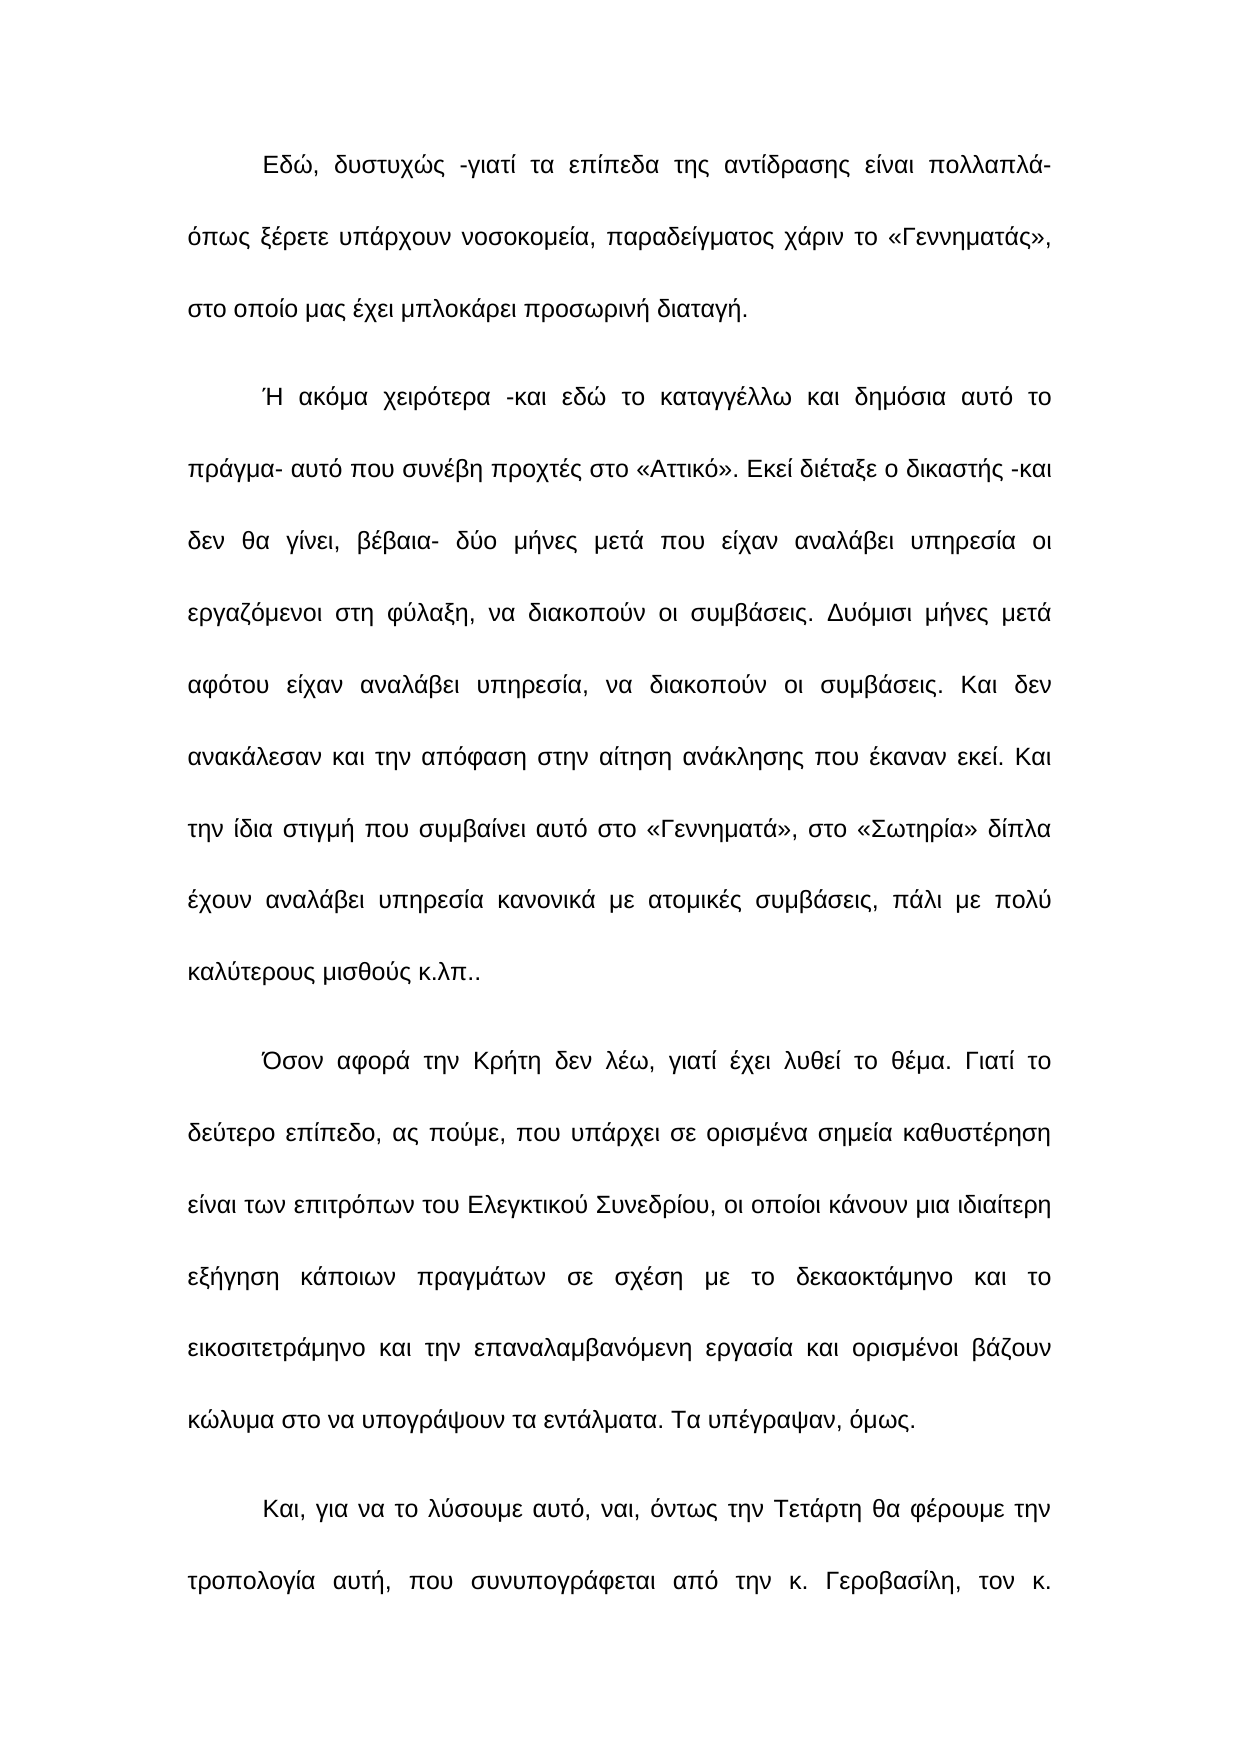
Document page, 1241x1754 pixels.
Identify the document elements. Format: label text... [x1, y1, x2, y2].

text Εδώ, δυστυχώς -γιατί τα επίπεδα της αντίδρασης είναι πολλαπλά- όπως ξέρετε υπάρχουν νοσοκομεία, παραδείγματος χάριν το «Γεννηματάς», στο οποίο μας έχει μπλοκάρει προσωρινή διαταγή. [187, 150, 1053, 322]
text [187, 1494, 1053, 1594]
text Όσον αφορά την Κρήτη δεν λέω, γιατί έχει λυθεί το θέμα. Γιατί το δεύτερο επίπεδο, ας πούμε, που υπάρχει σε ορισμένα σημεία καθυστέρηση είναι των επιτρόπων του Ελεγκτικού Συνεδρίου, οι οποίοι κάνουν μια ιδιαίτερη εξήγηση κάποιων πραγμάτων σε σχέση με το δεκαοκτάμηνο και το εικοσιτετράμηνο και την επαναλαμβανόμενη εργασία και ορισμένοι βάζουν κώλυμα στο να υπογράψουν τα εντάλματα. Τα υπέγραψαν, όμως. [187, 1046, 1053, 1434]
text Ή ακόμα χειρότερα -και εδώ το καταγγέλλω και δημόσια αυτό το πράγμα- αυτό που συνέβη προχτές στο «Αττικό». Εκεί διέταξε ο δικαστής -και δεν θα γίνει, βέβαια- δύο μήνες μετά που είχαν αναλάβει υπηρεσία οι εργαζόμενοι στη φύλαξη, να διακοπούν οι συμβάσεις. Δυόμισι μήνες μετά αφότου είχαν αναλάβει υπηρεσία, να διακοπούν οι συμβάσεις. Και δεν ανακάλεσαν και την απόφαση στην αίτηση ανάκλησης που έκαναν εκεί. Και την ίδια στιγμή που συμβαίνει αυτό στο «Γεννηματά», στο «Σωτηρία» δίπλα έχουν αναλάβει υπηρεσία κανονικά με ατομικές συμβάσεις, πάλι με πολύ καλύτερους μισθούς κ.λπ.. [187, 382, 1053, 986]
